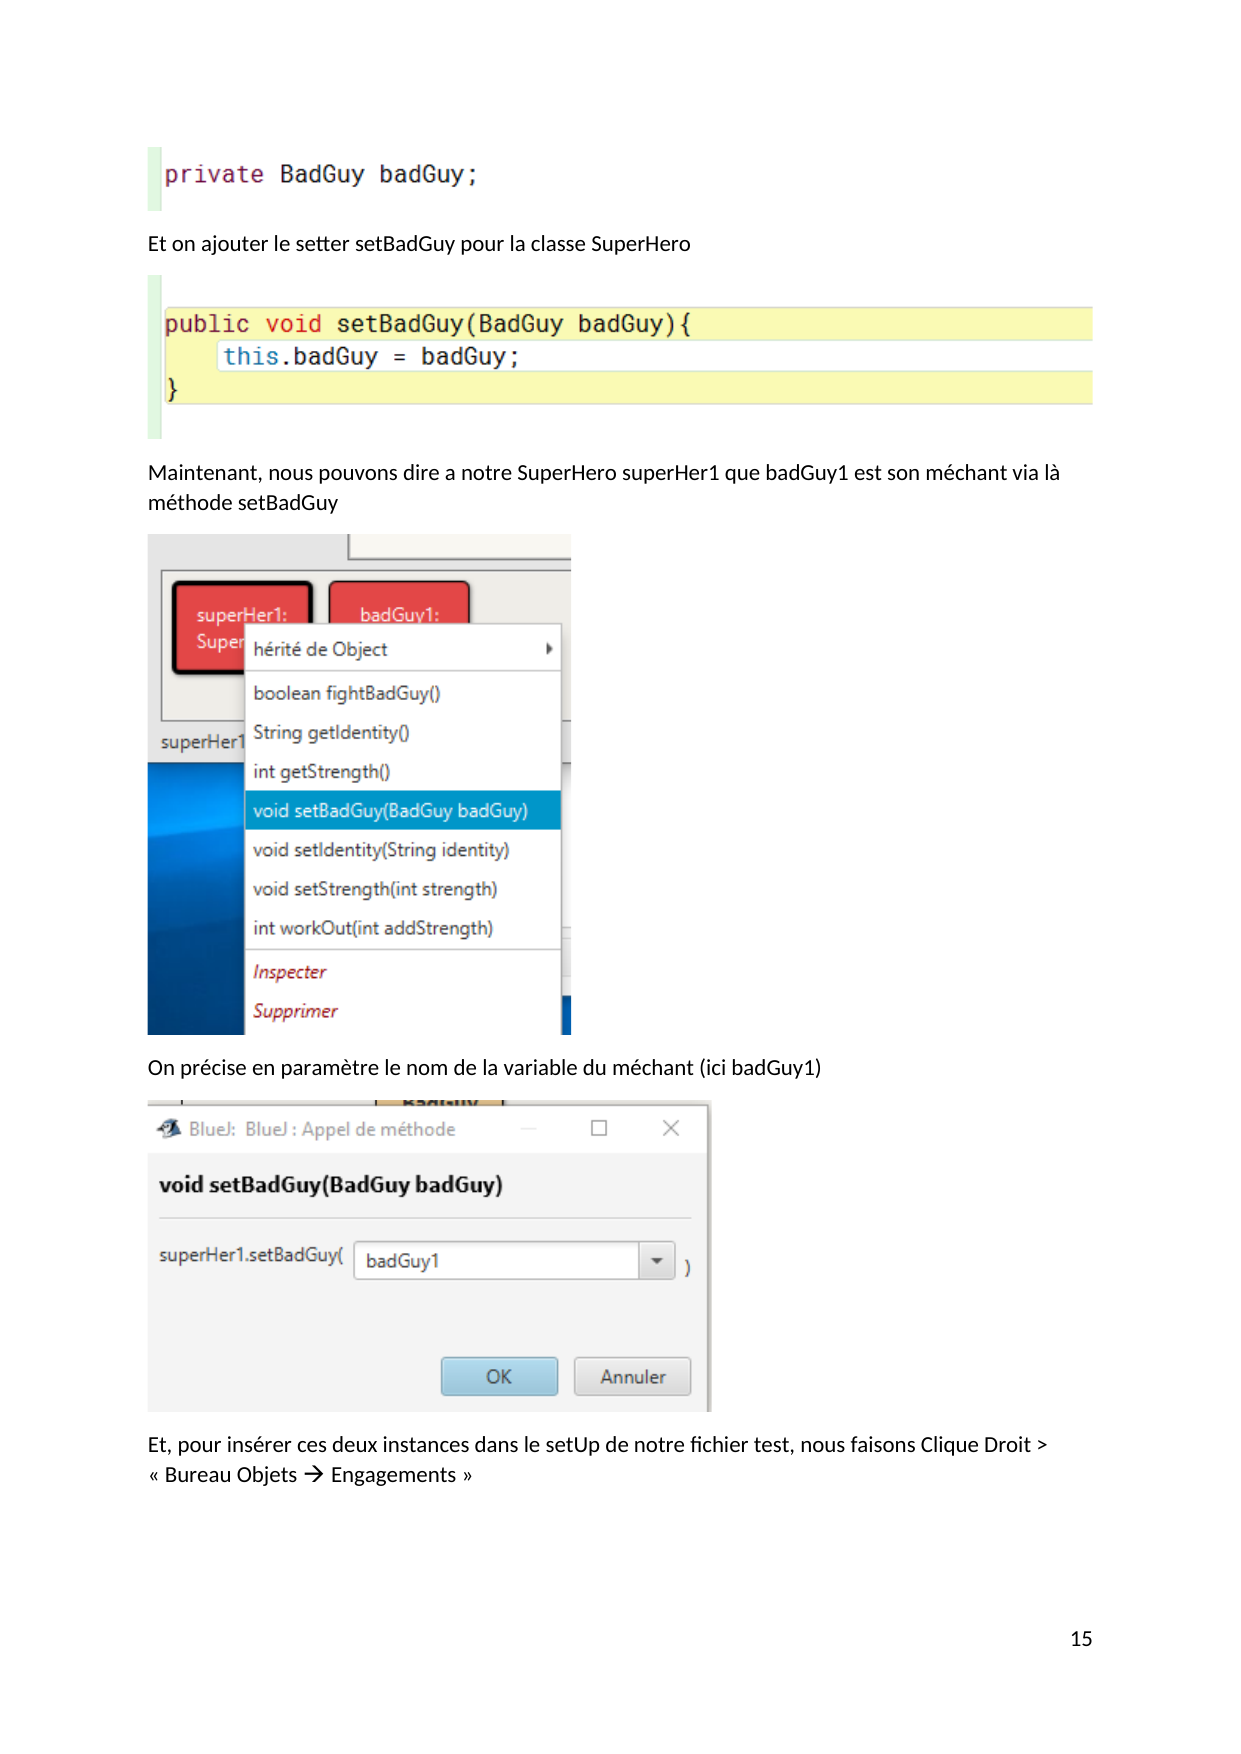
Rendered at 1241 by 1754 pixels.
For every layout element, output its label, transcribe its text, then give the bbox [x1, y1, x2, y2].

text Maintenant, nous pouvons dire a notre SuperHero superHer1 que badGuy1 est son méchant via là méthode setBadGuy [148, 458, 1093, 516]
picture [147, 534, 572, 1035]
picture [147, 1100, 712, 1412]
picture [147, 147, 1093, 211]
text On précise en paramètre le nom de la variable du méchant (ici badGuy1) [148, 1053, 1093, 1082]
text Et on ajouter le setter setBadGuy pour la classe SuperHero [148, 229, 1093, 257]
text Et, pour insérer ces deux instances dans le setUp de notre fichier test, nous faisons Clique Droit > « Bureau Objets Engagements » [148, 1430, 1093, 1488]
picture [147, 275, 1093, 439]
